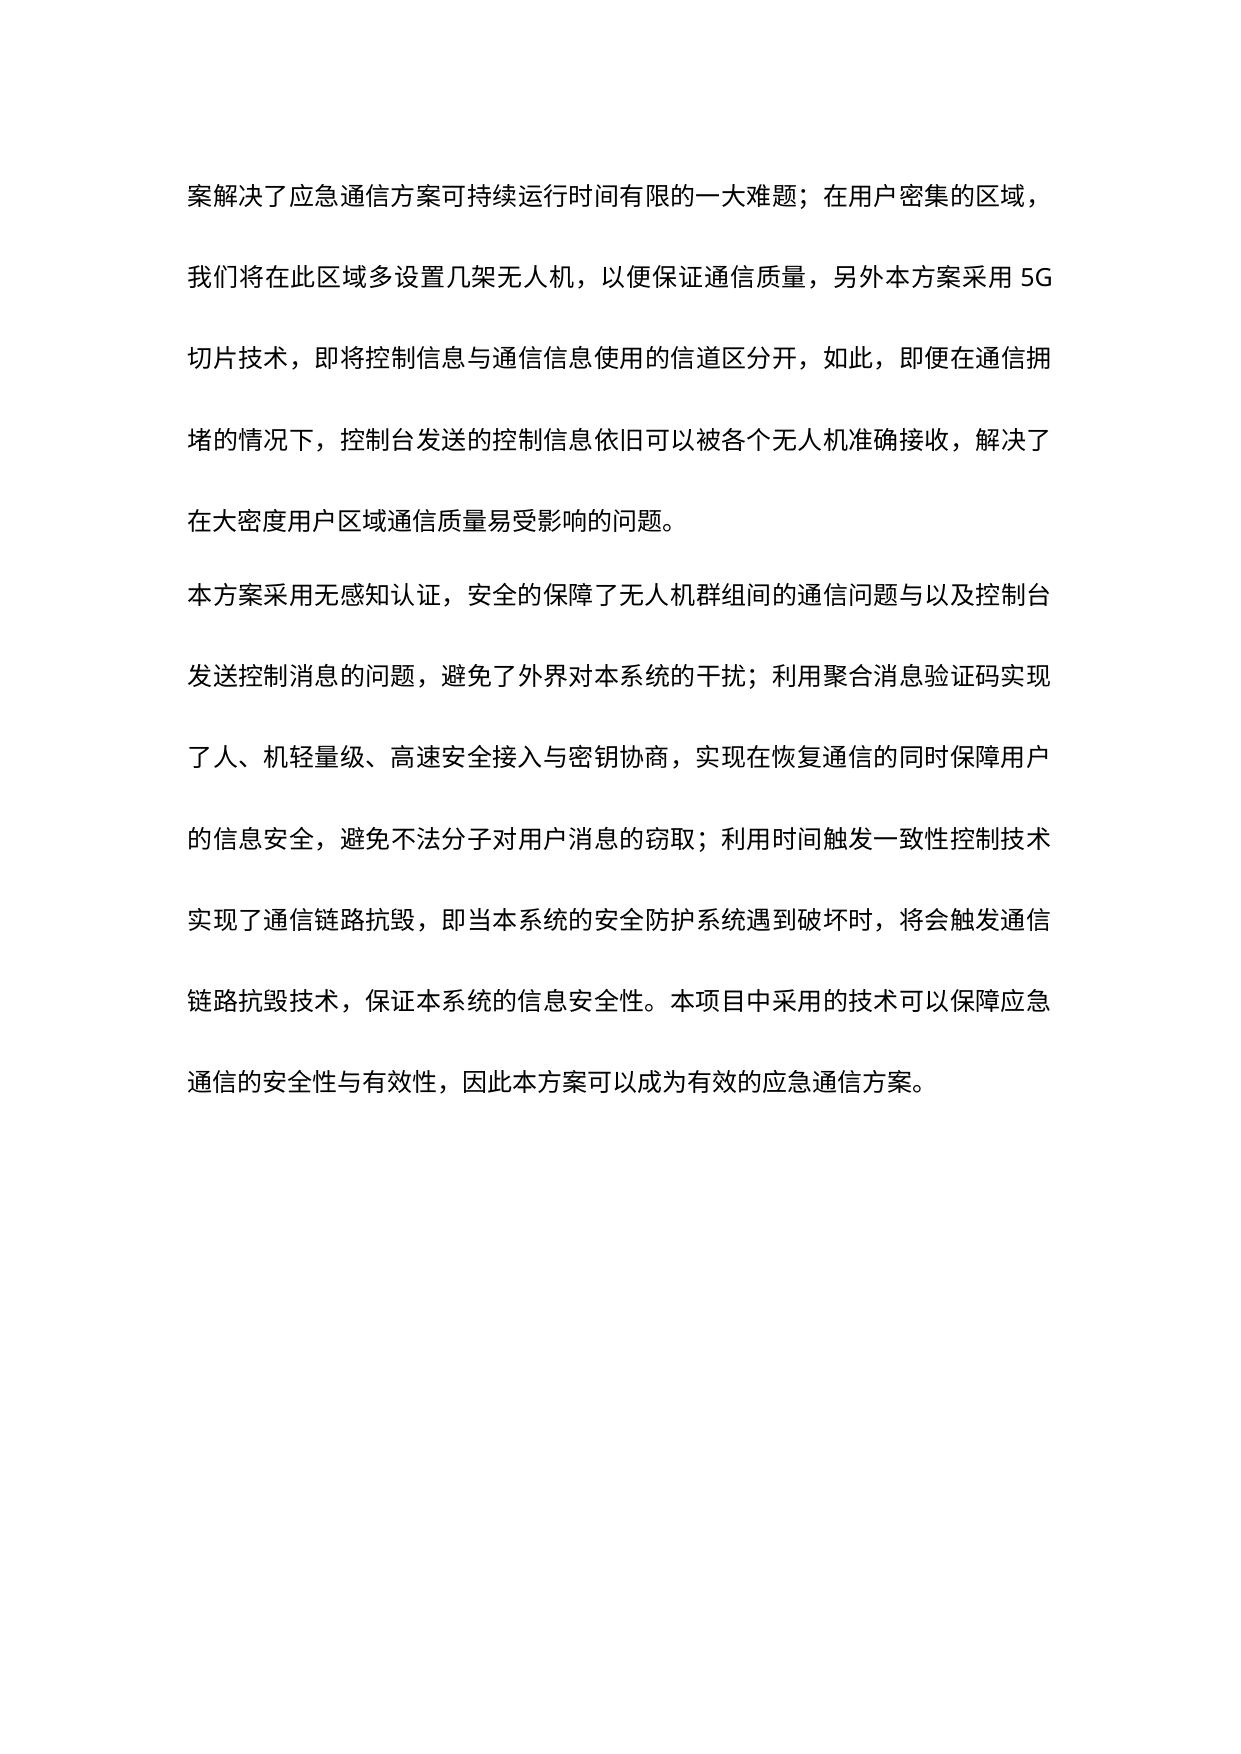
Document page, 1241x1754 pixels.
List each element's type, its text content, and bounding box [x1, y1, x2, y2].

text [187, 162, 1053, 552]
text 本方案采用无感知认证，安全的保障了无人机群组间的通信问题与以及控制台发送控制消息的问题，避免了外界对本系统的干扰；利用聚合消息验证码实现了人、机轻量级、高速安全接入与密钥协商，实现在恢复通信的同时保障用户的信息安全，避免不法分子对用户消息的窃取；利用时间触发一致性控制技术实现了通信链路抗毁，即当本系统的安全防护系统遇到破坏时，将会触发通信链路抗毁技术，保证本系统的信息安全性。本项目中采用的技术可以保障应急通信的安全性与有效性，因此本方案可以成为有效的应急通信方案。 [187, 561, 1053, 1113]
